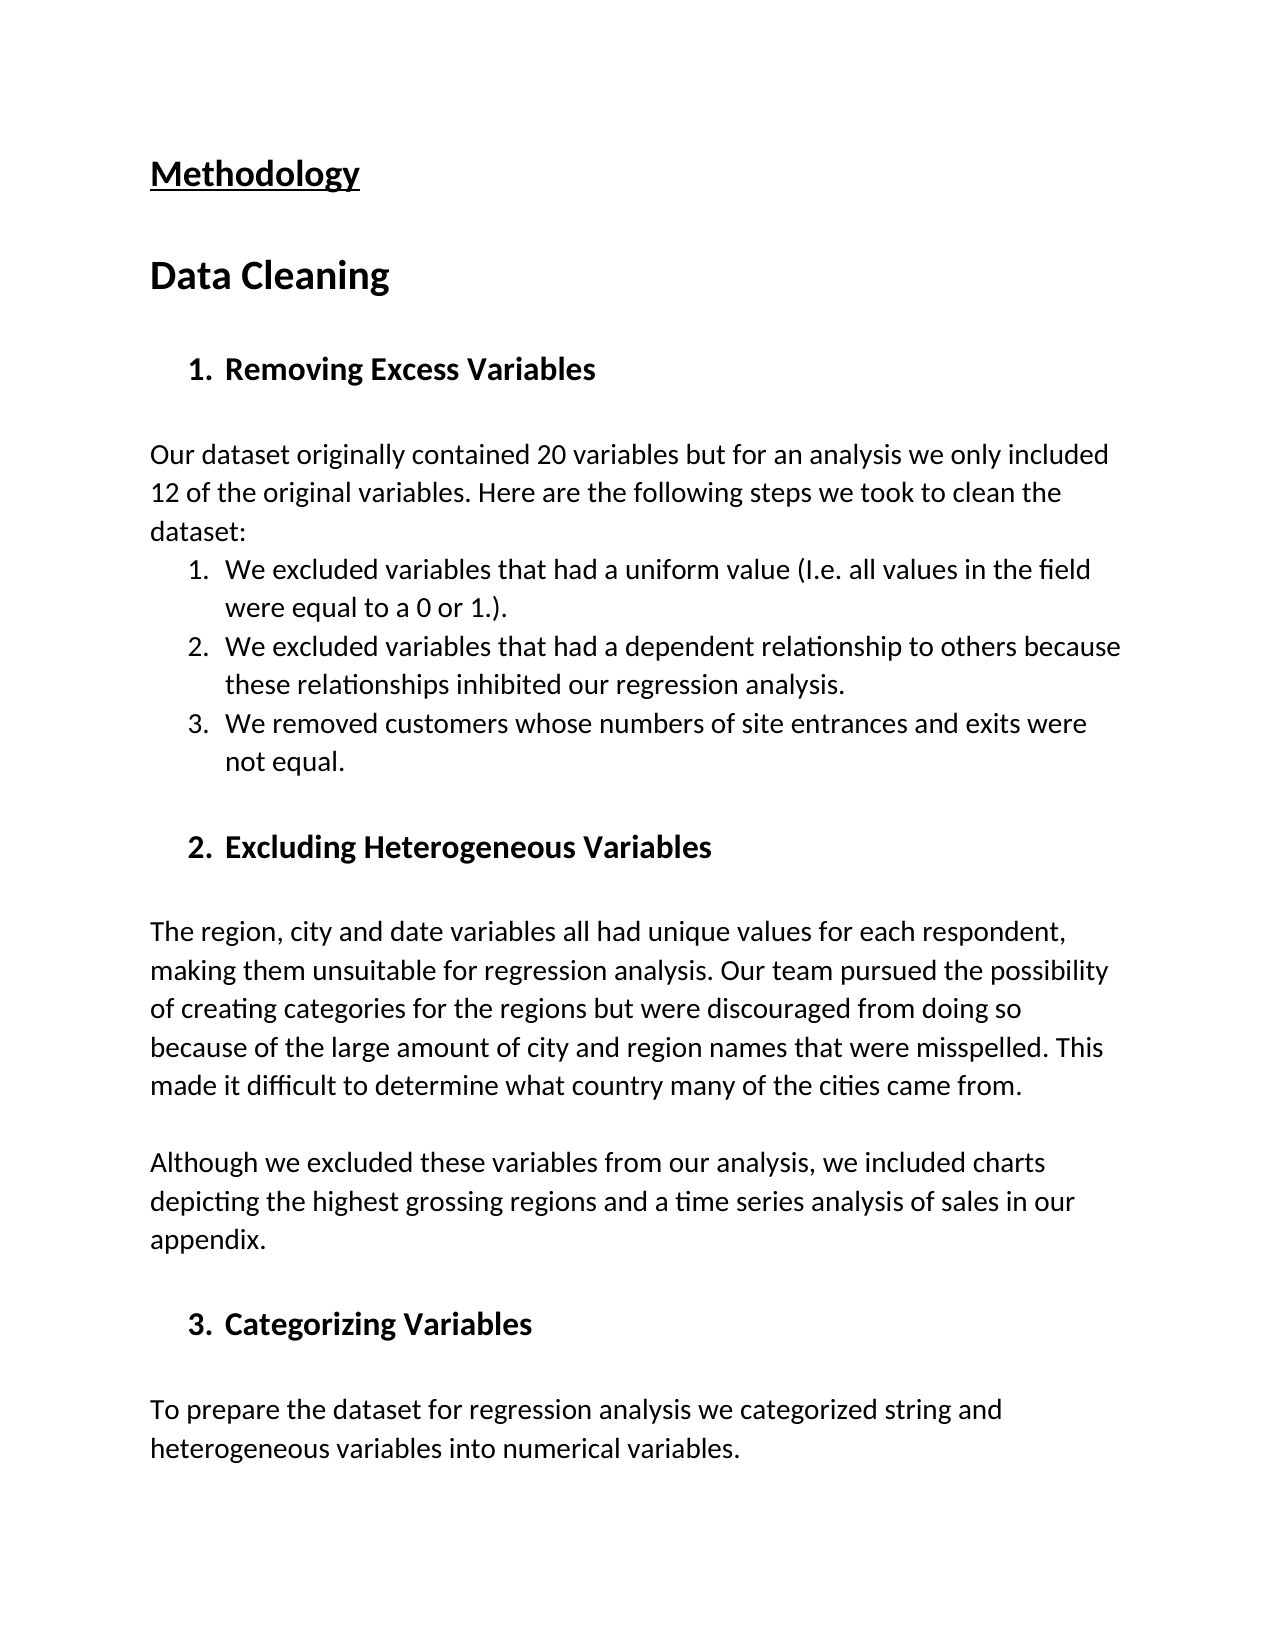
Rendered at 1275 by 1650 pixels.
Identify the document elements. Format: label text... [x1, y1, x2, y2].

text Although we excluded these variables from our analysis, we included charts depicting the highest grossing regions and a time series analysis of sales in our appendix. [150, 1144, 1125, 1257]
text The region, city and date variables all had unique values for each respondent, making them unsuitable for regression analysis. Our team pursued the possibility of creating categories for the regions but were discouraged from doing so because of the large amount of city and region names that were misspelled. This made it difficult to determine what country many of the cities came from. [150, 913, 1125, 1103]
list We excluded variables that had a uniform value (I.e. all values in the field were equal to a 0 or 1.). [187, 551, 1125, 625]
list Removing Excess Variables [187, 348, 1125, 388]
list We removed customers whose numbers of site entrances and exits were not equal. [187, 705, 1125, 779]
text Methodology [150, 150, 1125, 196]
text Data Cleaning [150, 249, 1125, 300]
text Our dataset originally contained 20 variables but for an analysis we only included 12 of the original variables. Here are the following steps we took to clean the dataset: [150, 436, 1125, 548]
list Excluding Heterogeneous Variables [187, 826, 1125, 866]
text To prepare the dataset for regression analysis we categorized string and heterogeneous variables into numerical variables. [150, 1391, 1125, 1465]
list We excluded variables that had a dependent relationship to others because these relationships inhibited our regression analysis. [187, 628, 1125, 702]
list Categorizing Variables [187, 1303, 1125, 1344]
